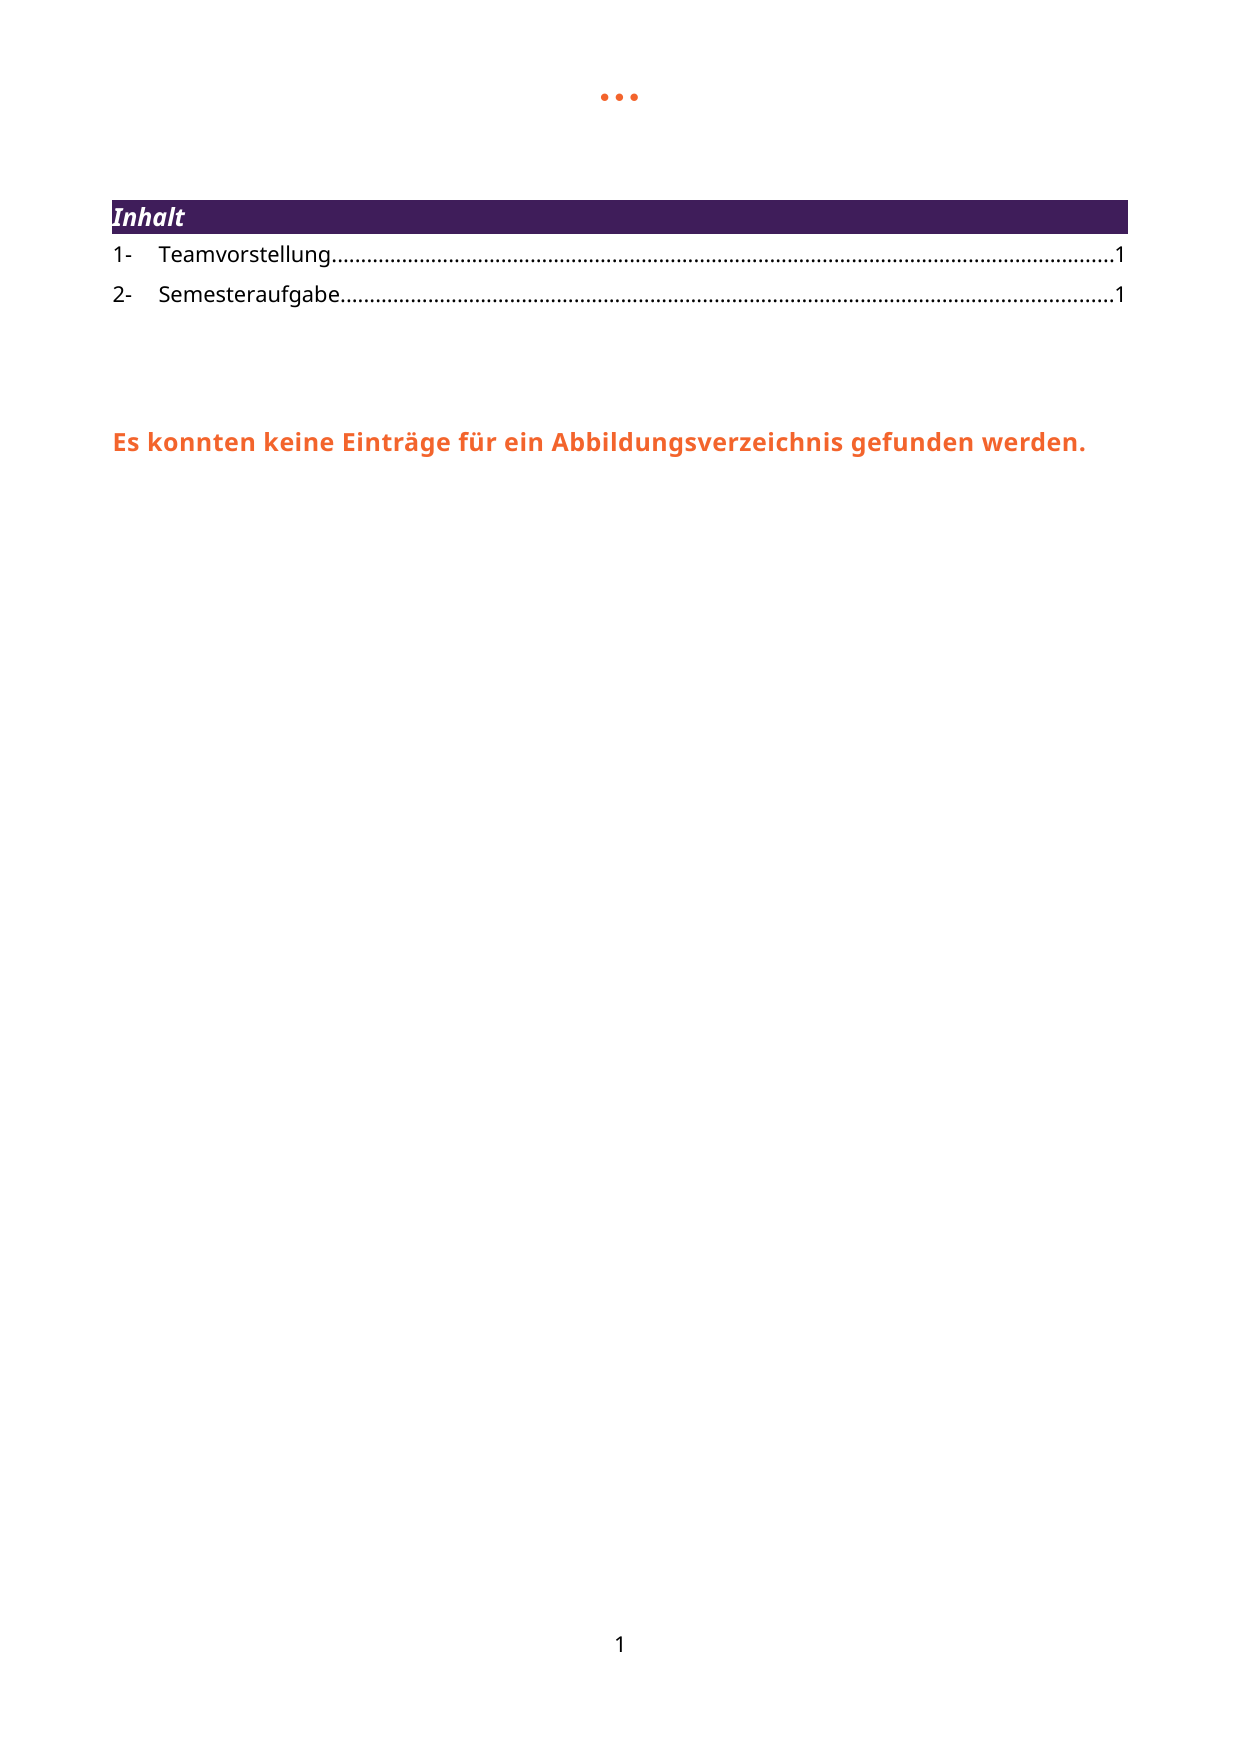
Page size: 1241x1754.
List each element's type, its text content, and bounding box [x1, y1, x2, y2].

text Es konnten keine Einträge für ein Abbildungsverzeichnis gefunden werden. [112, 425, 1128, 459]
